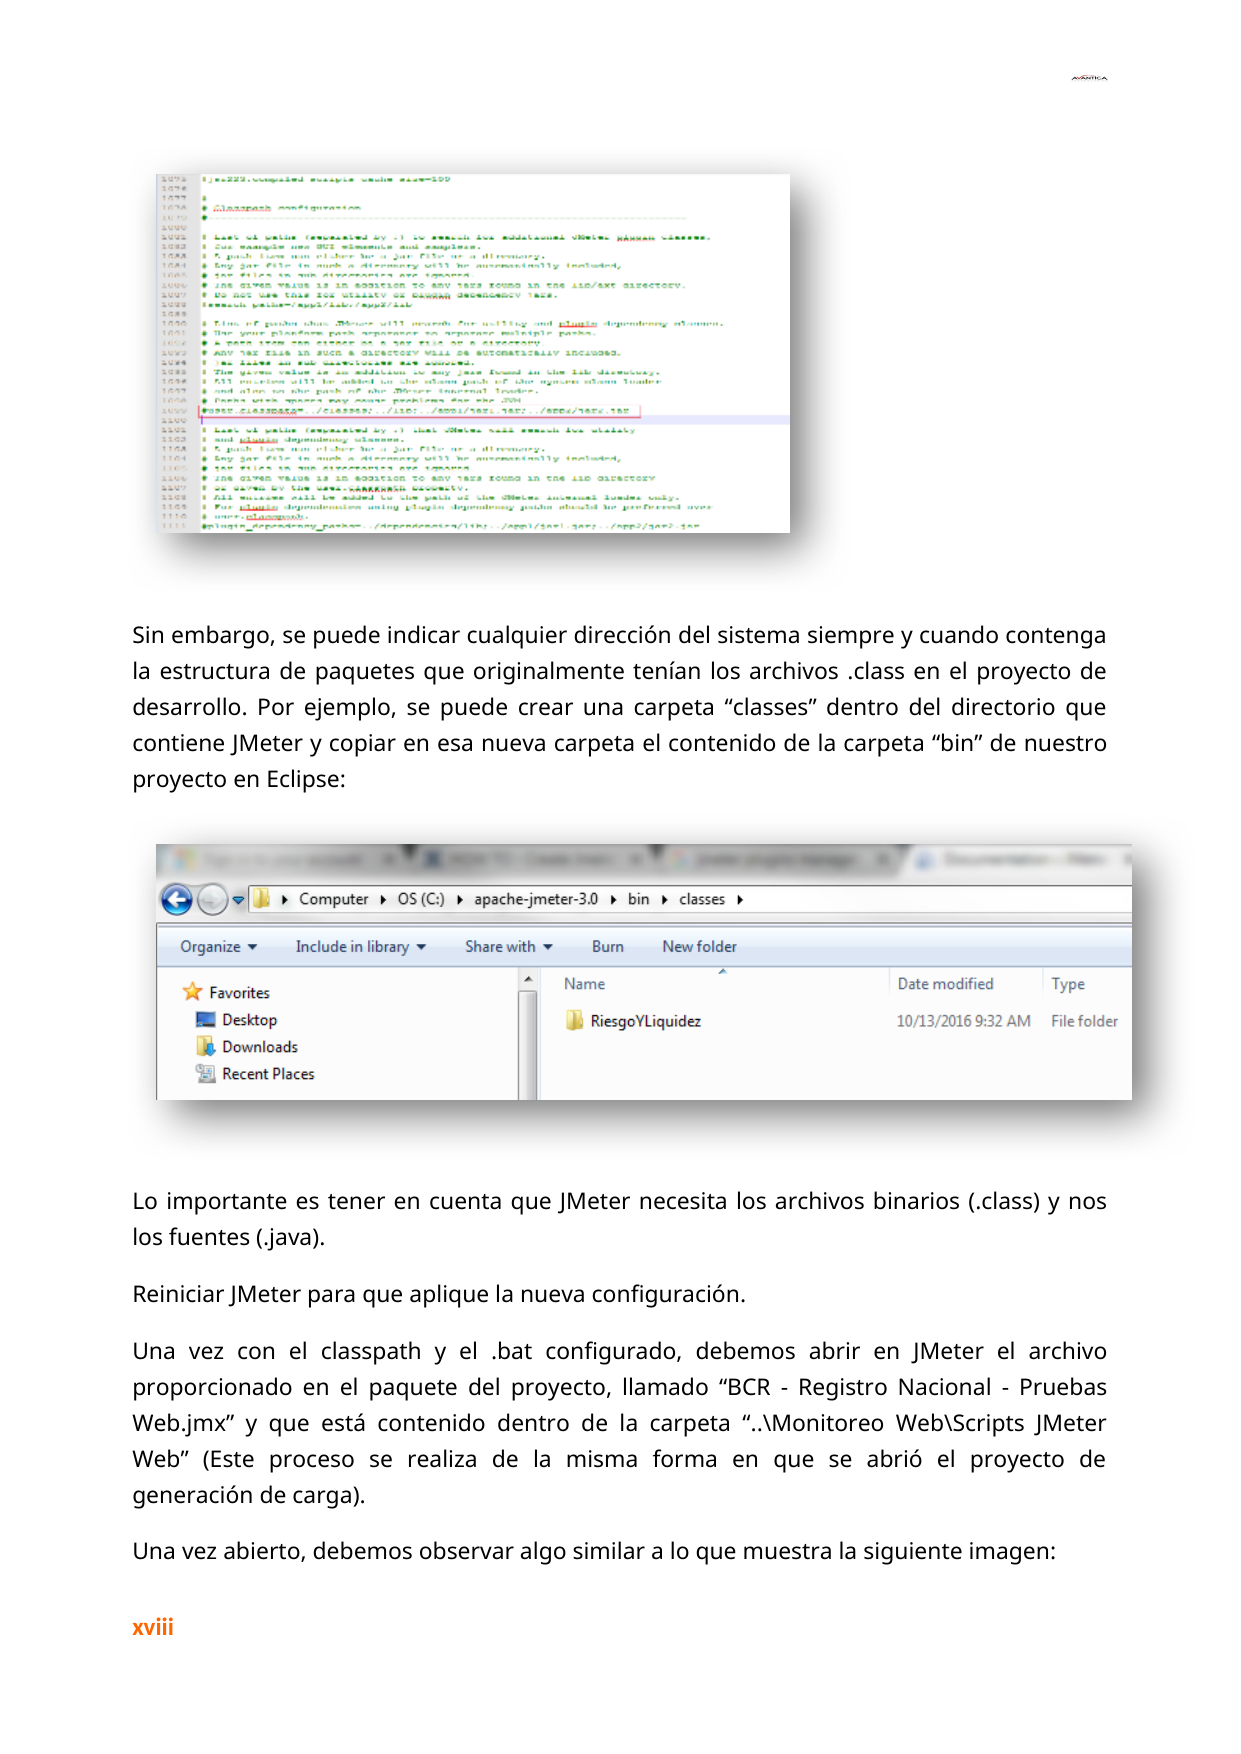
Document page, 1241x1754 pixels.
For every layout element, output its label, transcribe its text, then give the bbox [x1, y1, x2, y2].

text Reiniciar JMeter para que aplique la nueva configuración. [132, 1278, 1108, 1309]
text Lo importante es tener en cuenta que JMeter necesita los archivos binarios (.class) y nos los fuentes (.java). [132, 1185, 1108, 1252]
picture [156, 174, 790, 533]
text Sin embargo, se puede indicar cualquier dirección del sistema siempre y cuando contenga la estructura de paquetes que originalmente tenían los archivos .class en el proyecto de desarrollo. Por ejemplo, se puede crear una carpeta “classes” dentro del directorio que contiene JMeter y copiar en esa nueva carpeta el contenido de la carpeta “bin” de nuestro proyecto en Eclipse: [132, 619, 1108, 794]
picture [1070, 75, 1109, 82]
text Una vez con el classpath y el .bat configurado, debemos abrir en JMeter el archivo proporcionado en el paquete del proyecto, llamado “BCR - Registro Nacional - Pruebas Web.jmx” y que está contenido dentro de la carpeta “..\Monitoreo Web\Scripts JMeter Web” (Este proceso se realiza de la misma forma en que se abrió el proyecto de generación de carga). [132, 1335, 1108, 1510]
text Una vez abierto, debemos observar algo similar a lo que muestra la siguiente imagen: [132, 1535, 1108, 1567]
picture [156, 844, 1132, 1100]
